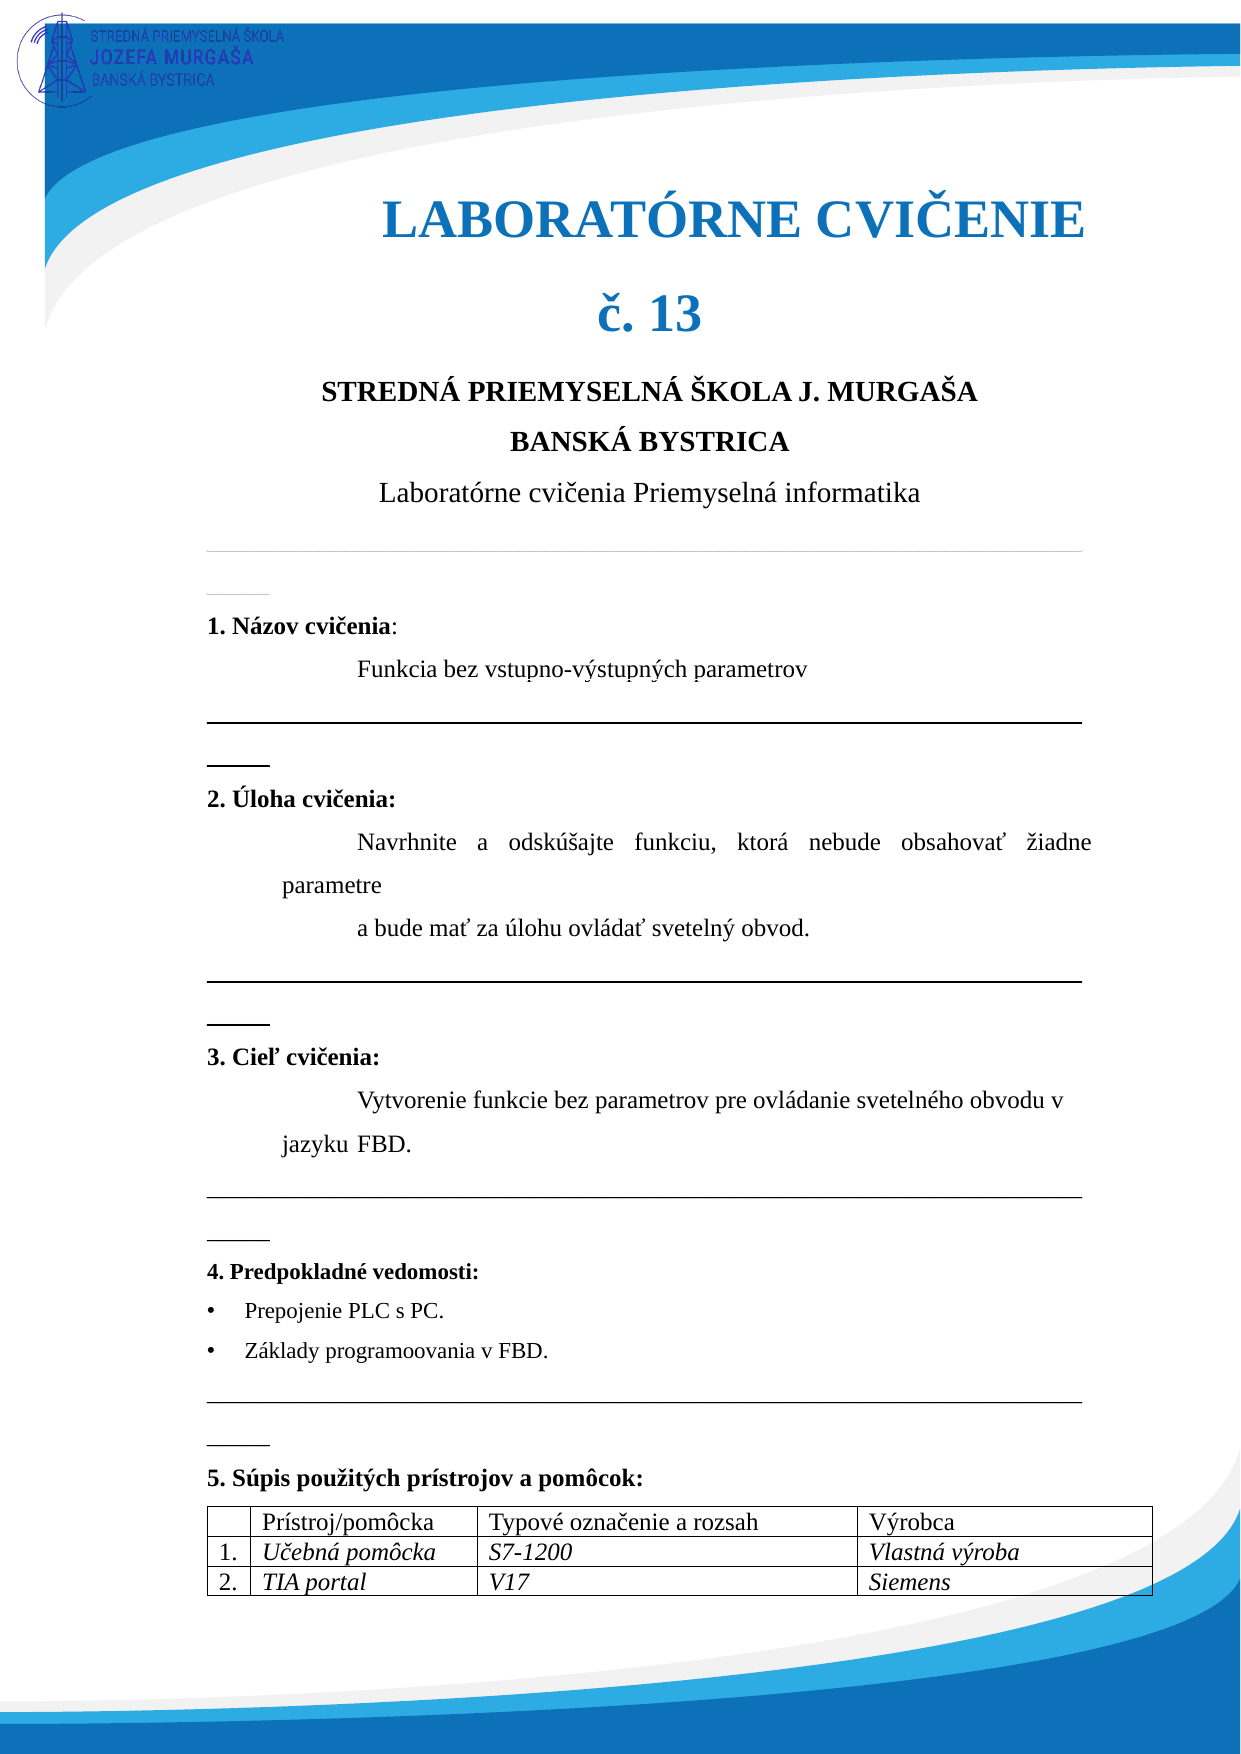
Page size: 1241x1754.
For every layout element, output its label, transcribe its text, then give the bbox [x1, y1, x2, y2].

table_cell Siemens [858, 1567, 1152, 1595]
table_cell S7-1200 [478, 1537, 857, 1566]
table_cell 1. [208, 1537, 250, 1566]
text STREDNÁ PRIEMYSELNÁ ŠKOLA J. MURGAŠA [207, 374, 1092, 408]
text 5. Súpis použitých prístrojov a pomôcok: [207, 1463, 1092, 1492]
text 1. Názov cvičenia: [207, 611, 1092, 640]
table_header Typové označenie a rozsah [478, 1507, 857, 1536]
text BANSKÁ BYSTRICA [207, 424, 1092, 458]
text Navrhnite a odskúšajte funkciu, ktorá nebude obsahovať žiadne parametre a bude mať za úlohu ovládať svetelný obvod. [282, 827, 1092, 942]
list Základy programoovania v FBD. [207, 1337, 1092, 1363]
table_header Výrobca [858, 1507, 1152, 1536]
table_header [208, 1507, 250, 1536]
text 4. Predpokladné vedomosti: [207, 1258, 1092, 1284]
list Prepojenie PLC s PC. [207, 1298, 1092, 1324]
text Laboratórne cvičenia Priemyselná informatika [207, 475, 1092, 508]
text 2. Úloha cvičenia: [207, 784, 1092, 812]
text Vytvorenie funkcie bez parametrov pre ovládanie svetelného obvodu v jazyku FBD. [282, 1086, 1092, 1157]
table_cell TIA portal [251, 1567, 477, 1595]
text LABORATÓRNE CVIČENIE č. 13 [207, 187, 1092, 343]
text ___________________________________________________________________________ [207, 956, 1092, 1028]
table_cell Učebná pomôcka [251, 1537, 477, 1566]
table_cell Vlastná výroba [858, 1537, 1152, 1566]
text ___________________________________________________________________________ [207, 697, 1092, 769]
text ___________________________________________________________________________ [207, 1172, 1092, 1244]
text 3. Cieľ cvičenia: [207, 1042, 1092, 1071]
table_cell V17 [478, 1567, 857, 1595]
table_header Prístroj/pomôcka [251, 1507, 477, 1536]
text Funkcia bez vstupno-výstupných parametrov [282, 654, 1092, 683]
table_cell 2. [208, 1567, 250, 1595]
picture [0, 0, 308, 125]
text ___________________________________________________________________________ [207, 525, 1092, 597]
text ___________________________________________________________________________ [207, 1377, 1092, 1448]
